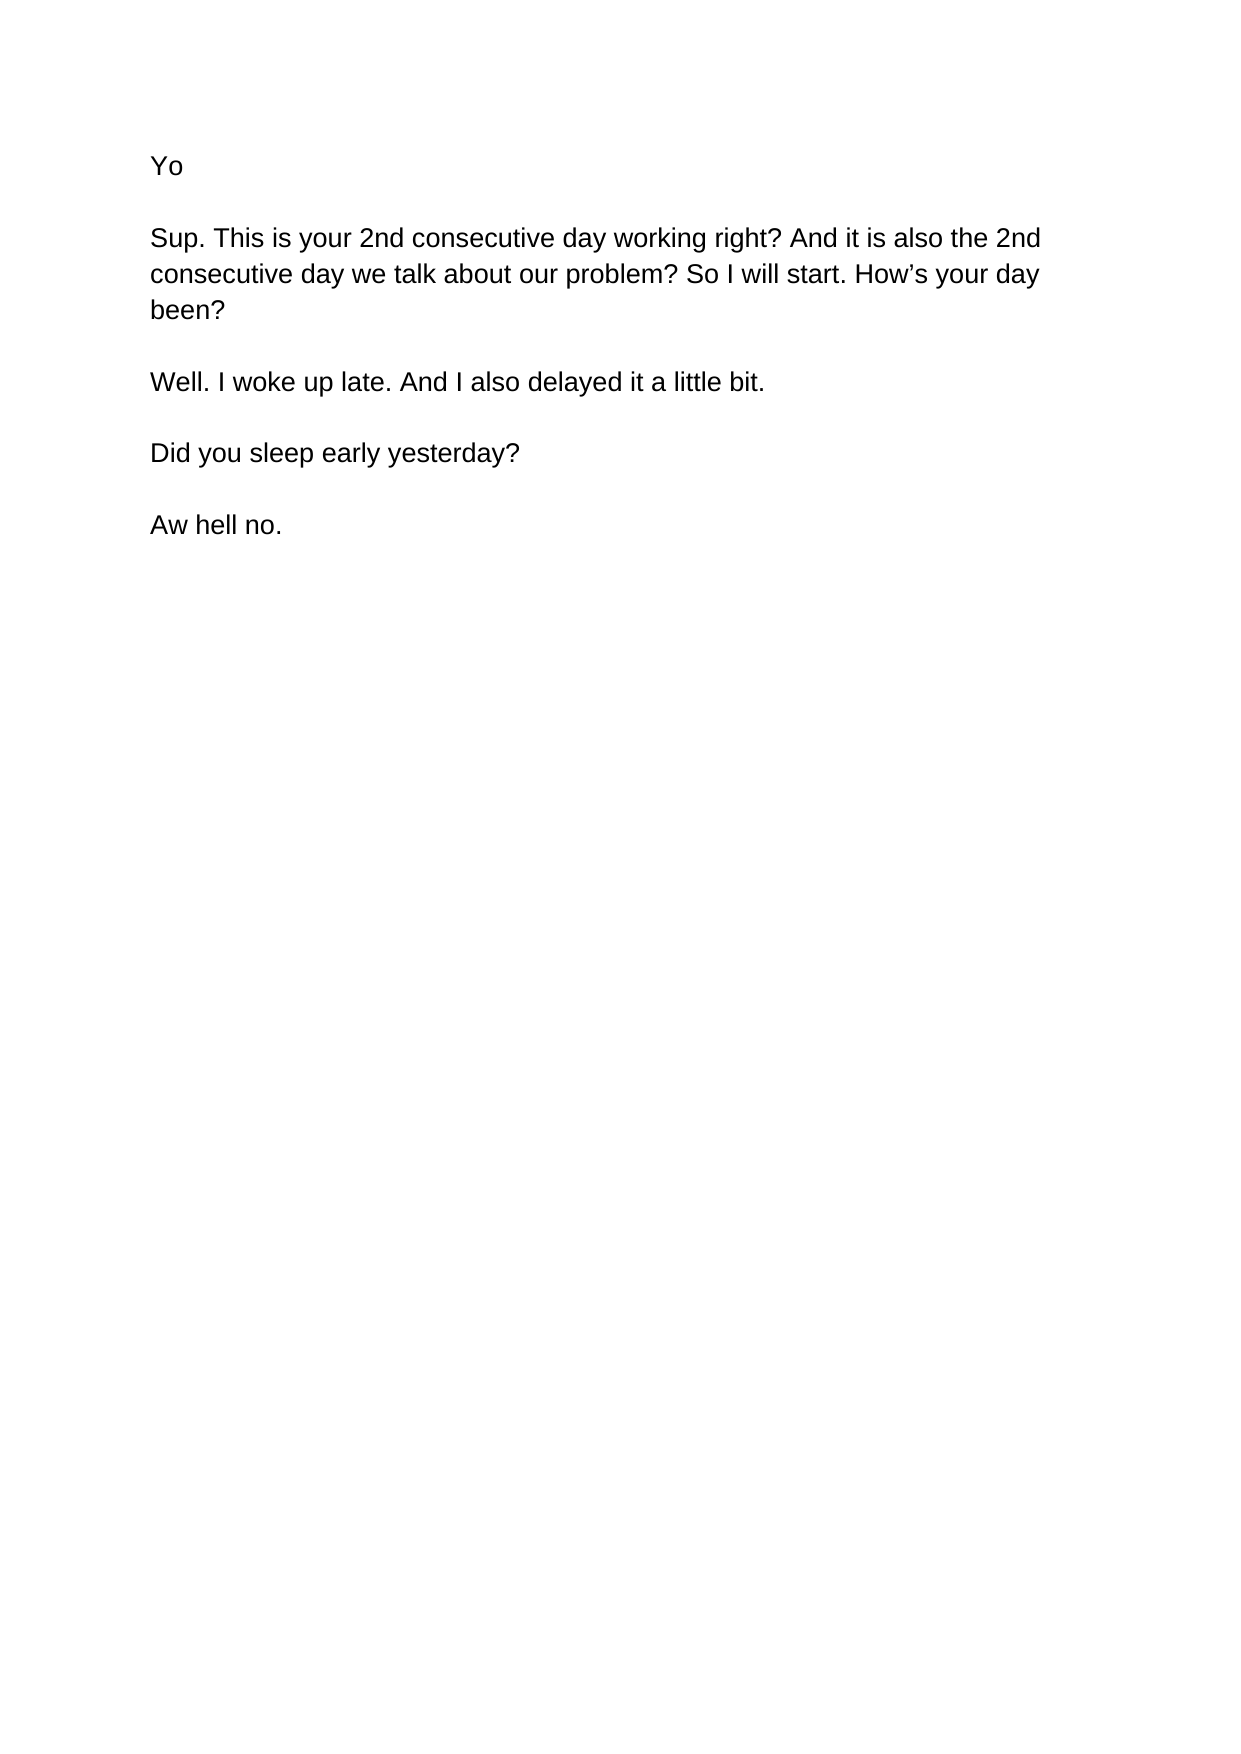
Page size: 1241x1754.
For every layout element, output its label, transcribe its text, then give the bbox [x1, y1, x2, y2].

text Did you sleep early yesterday? [150, 437, 1090, 469]
text Sup. This is your 2nd consecutive day working right? And it is also the 2nd consecutive day we talk about our problem? So I will start. How’s your day been? [150, 222, 1090, 325]
text Aw hell no. [150, 509, 1090, 541]
text Well. I woke up late. And I also delayed it a little bit. [150, 366, 1090, 397]
text Yo [150, 150, 1090, 181]
